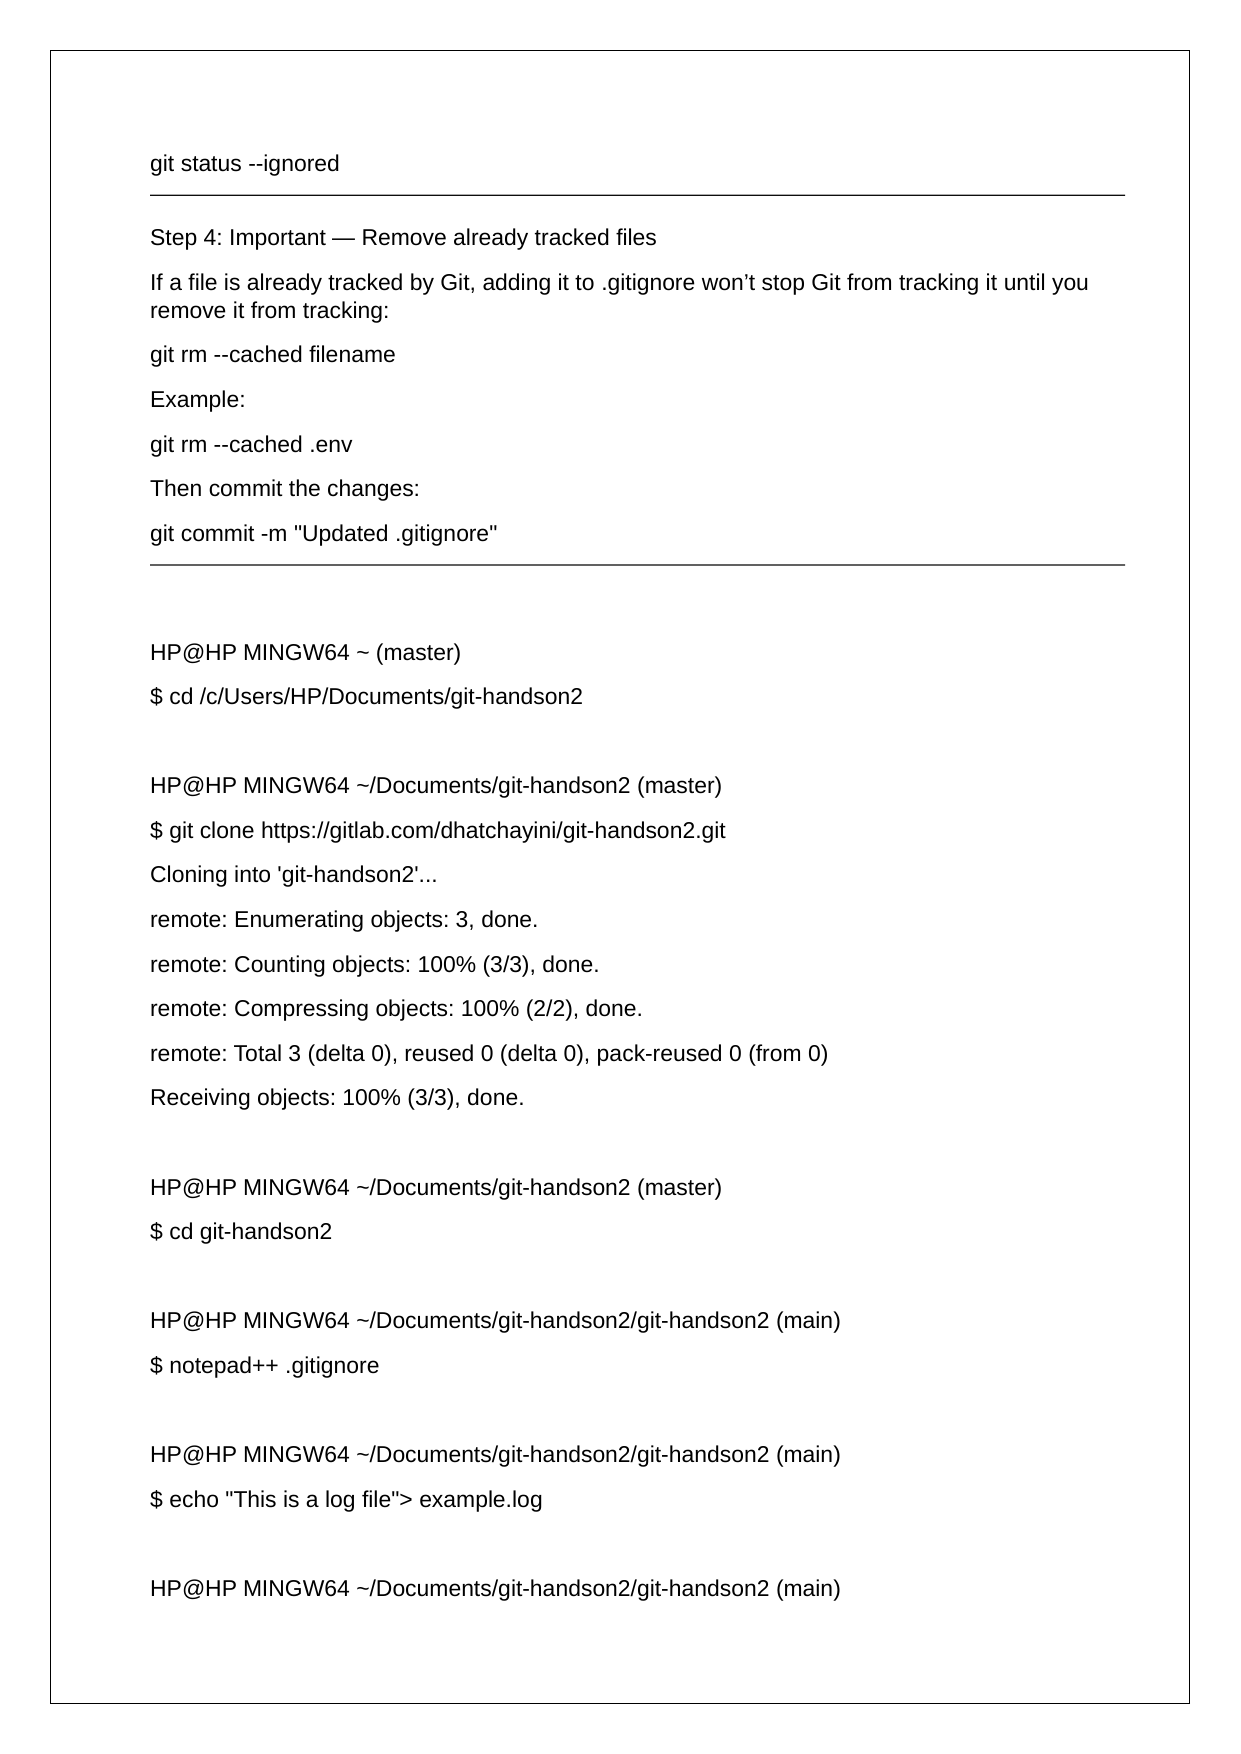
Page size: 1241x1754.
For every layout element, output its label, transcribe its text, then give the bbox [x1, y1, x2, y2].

text HP@HP MINGW64 ~/Documents/git-handson2 (master) [150, 1173, 1090, 1200]
text $ notepad++ .gitignore [150, 1352, 1090, 1378]
text remote: Enumerating objects: 3, done. [150, 906, 1090, 932]
text remote: Total 3 (delta 0), reused 0 (delta 0), pack-reused 0 (from 0) [150, 1040, 1090, 1066]
text $ git clone https://gitlab.com/dhatchayini/git-handson2.git [150, 817, 1090, 843]
text $ cd git-handson2 [150, 1218, 1090, 1244]
text git rm --cached .env [150, 431, 1090, 457]
text git rm --cached filename [150, 341, 1090, 368]
text Step 4: Important — Remove already tracked files [150, 224, 1090, 251]
text HP@HP MINGW64 ~/Documents/git-handson2/git-handson2 (main) [150, 1307, 1090, 1334]
text git commit -m "Updated .gitignore" [150, 520, 1090, 546]
text Receiving objects: 100% (3/3), done. [150, 1084, 1090, 1111]
text Then commit the changes: [150, 475, 1090, 501]
text $ echo "This is a log file"> example.log [150, 1486, 1090, 1512]
text HP@HP MINGW64 ~/Documents/git-handson2 (master) [150, 772, 1090, 799]
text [150, 1575, 1090, 1601]
text If a file is already tracked by Git, adding it to .gitignore won’t stop Git from tracking it until you remove it from tracking: [150, 269, 1090, 323]
text git status --ignored [150, 150, 1090, 176]
text HP@HP MINGW64 ~ (master) [150, 638, 1090, 665]
text $ cd /c/Users/HP/Documents/git-handson2 [150, 683, 1090, 709]
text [150, 1441, 1090, 1467]
text Cloning into 'git-handson2'... [150, 861, 1090, 888]
text remote: Compressing objects: 100% (2/2), done. [150, 995, 1090, 1022]
text Example: [150, 386, 1090, 412]
text remote: Counting objects: 100% (3/3), done. [150, 951, 1090, 977]
